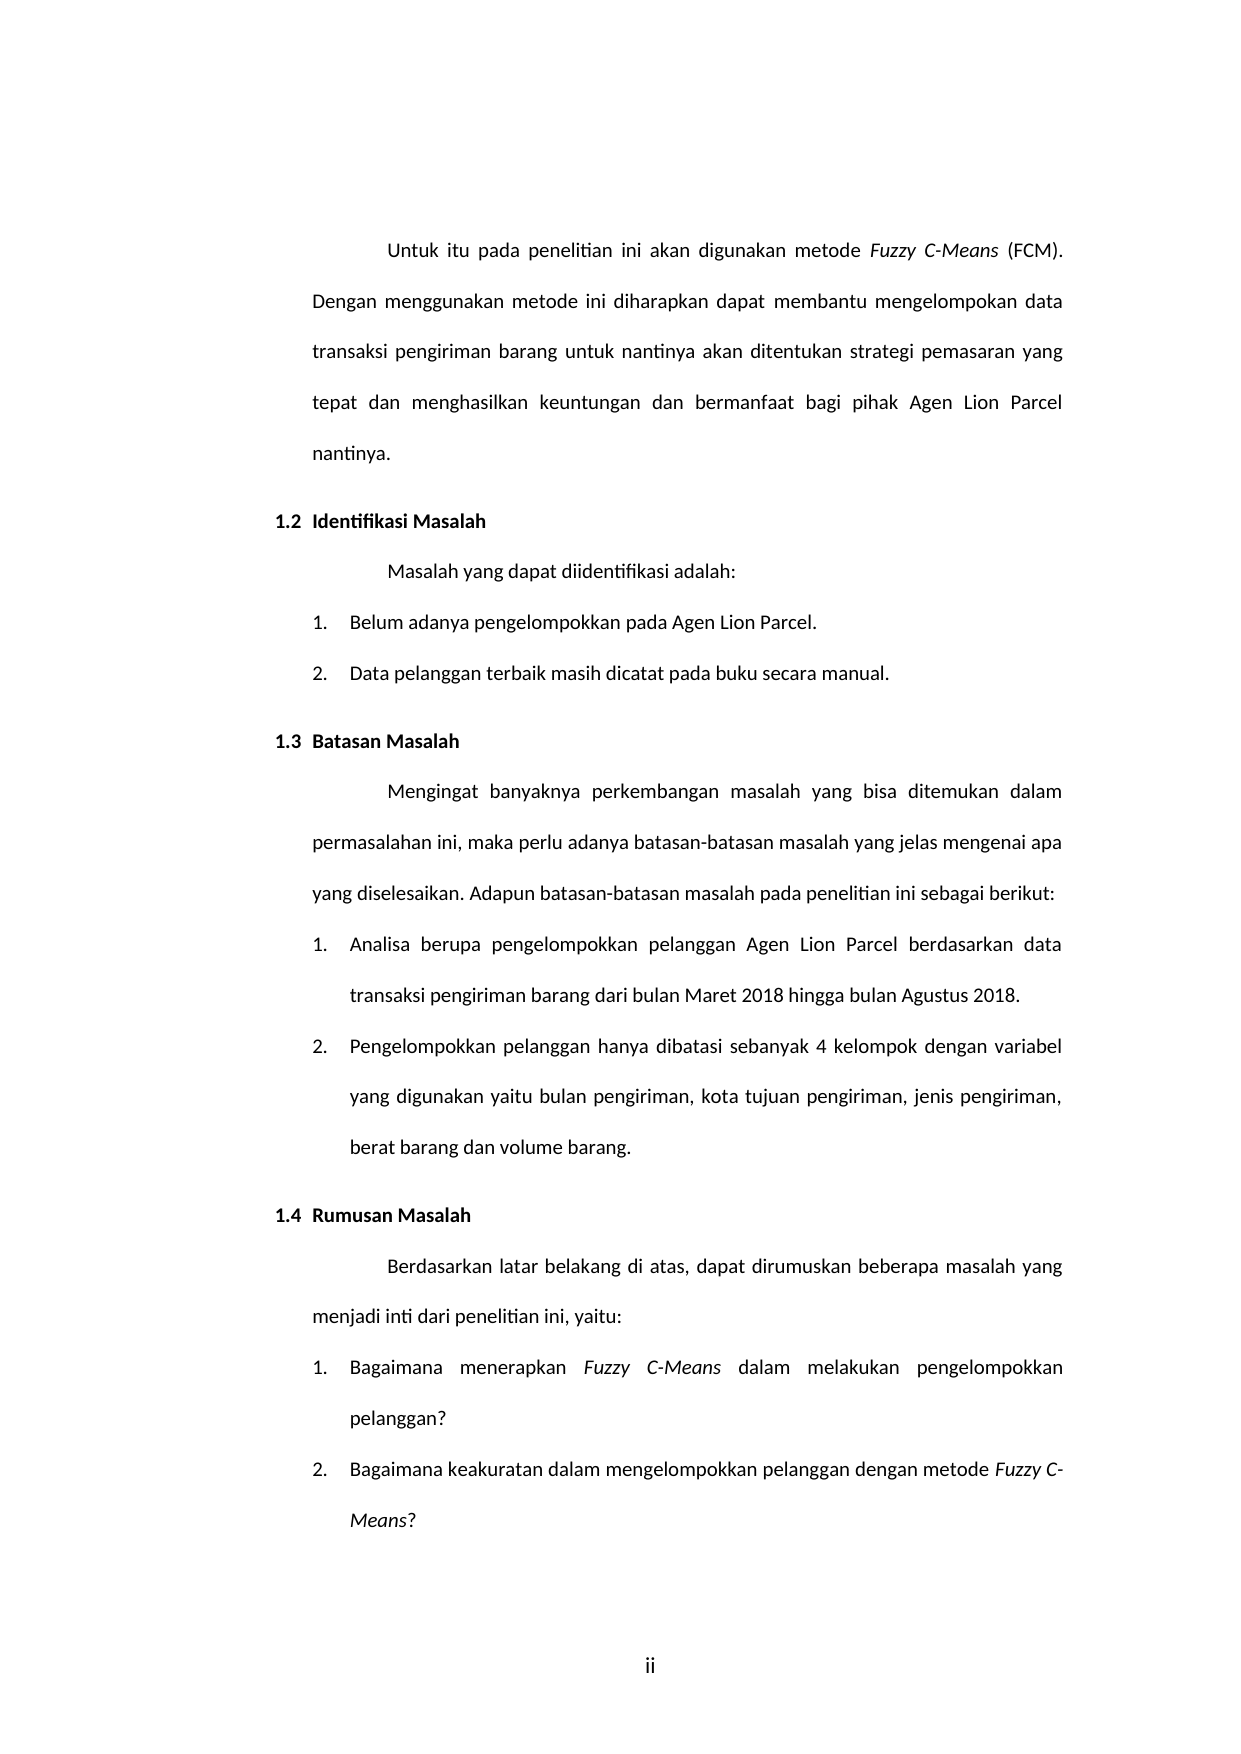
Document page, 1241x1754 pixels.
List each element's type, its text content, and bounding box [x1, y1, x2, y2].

subtitle Identifikasi Masalah [274, 508, 1063, 533]
list Bagaimana menerapkan Fuzzy C-Means dalam melakukan pengelompokkan pelanggan? [312, 1354, 1063, 1431]
list Data pelanggan terbaik masih dicatat pada buku secara manual. [312, 660, 1063, 686]
list Analisa berupa pengelompokkan pelanggan Agen Lion Parcel berdasarkan data transaksi pengiriman barang dari bulan Maret 2018 hingga bulan Agustus 2018. [312, 931, 1063, 1007]
list Untuk itu pada penelitian ini akan digunakan metode Fuzzy C-Means (FCM). Dengan menggunakan metode ini diharapkan dapat membantu mengelompokan data transaksi pengiriman barang untuk nantinya akan ditentukan strategi pemasaran yang tepat dan menghasilkan keuntungan dan bermanfaat bagi pihak Agen Lion Parcel nantinya. [312, 237, 1063, 466]
list Masalah yang dapat diidentifikasi adalah: [312, 559, 1063, 584]
list Berdasarkan latar belakang di atas, dapat dirumuskan beberapa masalah yang menjadi inti dari penelitian ini, yaitu: [312, 1253, 1063, 1329]
list Bagaimana keakuratan dalam mengelompokkan pelanggan dengan metode Fuzzy C-Means? [312, 1456, 1063, 1532]
list Mengingat banyaknya perkembangan masalah yang bisa ditemukan dalam permasalahan ini, maka perlu adanya batasan-batasan masalah yang jelas mengenai apa yang diselesaikan. Adapun batasan-batasan masalah pada penelitian ini sebagai berikut: [312, 779, 1063, 906]
list Pengelompokkan pelanggan hanya dibatasi sebanyak 4 kelompok dengan variabel yang digunakan yaitu bulan pengiriman, kota tujuan pengiriman, jenis pengiriman, berat barang dan volume barang. [312, 1033, 1063, 1160]
list Belum adanya pengelompokkan pada Agen Lion Parcel. [312, 609, 1063, 635]
subtitle Rumusan Masalah [274, 1202, 1063, 1227]
subtitle Batasan Masalah [274, 728, 1063, 753]
